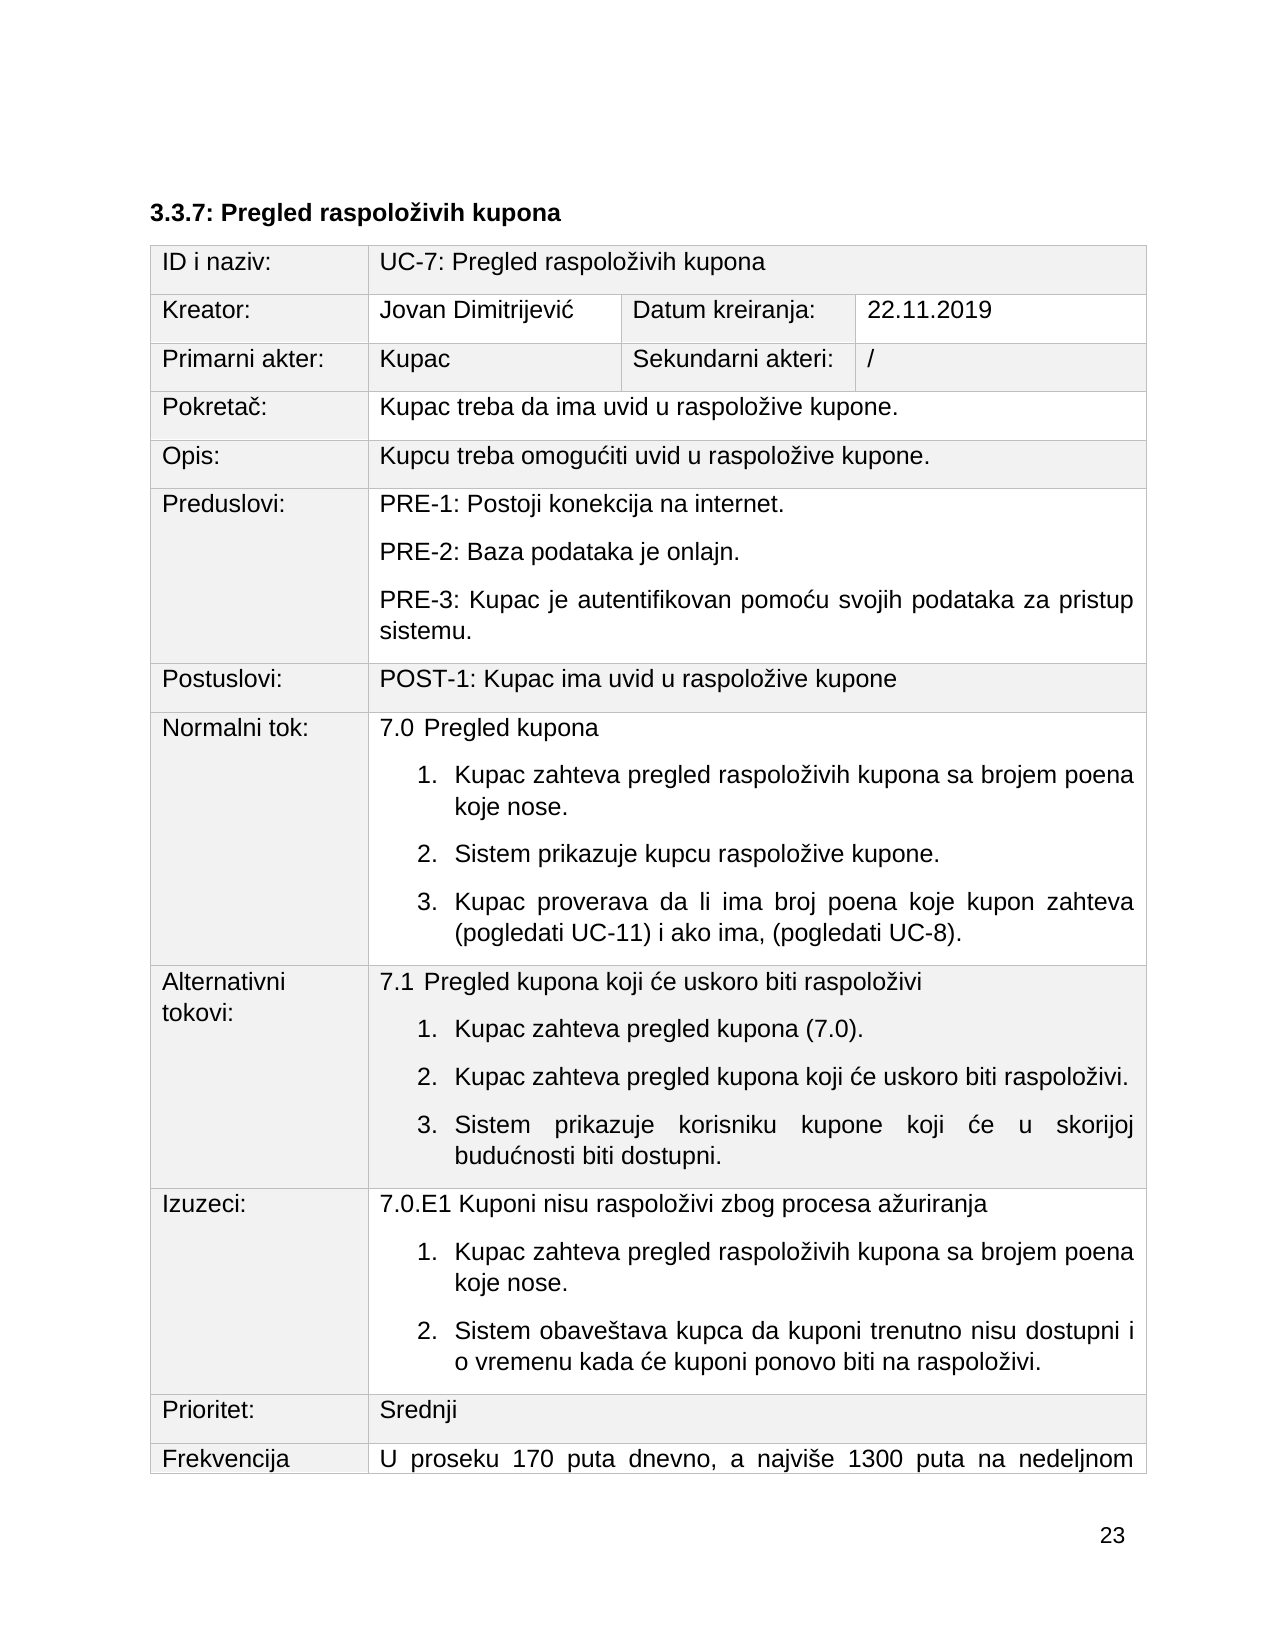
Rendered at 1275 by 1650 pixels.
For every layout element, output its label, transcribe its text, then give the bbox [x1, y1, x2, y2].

table_cell Kupac treba da ima uvid u raspoložive kupone. [369, 392, 1146, 439]
table_cell Kreator: [151, 295, 368, 342]
table_cell Kupcu treba omogućiti uvid u raspoložive kupone. [369, 441, 1146, 488]
table_cell Opis: [151, 441, 368, 488]
table_cell Primarni akter: [151, 344, 368, 391]
table_cell Izuzeci: [151, 1189, 368, 1394]
table_cell Datum kreiranja: [622, 295, 855, 342]
table_header UC-7: Pregled raspoloživih kupona [369, 246, 1146, 294]
table_cell POST-1: Kupac ima uvid u raspoložive kupone [369, 664, 1146, 712]
table_cell PRE-1: Postoji konekcija na internet. PRE-2: Baza podataka je onlajn. PRE-3: Kupac je autentifikovan pomoću svojih podataka za pristup sistemu. [369, 489, 1146, 663]
table_cell Sekundarni akteri: [622, 344, 855, 391]
table_cell Normalni tok: [151, 713, 368, 965]
table_cell Kupac [369, 344, 621, 391]
table_cell Pregled kupona koji će uskoro biti raspoloživi Kupac zahteva pregled kupona (7.0). Kupac zahteva pregled kupona koji će uskoro biti raspoloživi. Sistem prikazuje korisniku kupone koji će u skorijoj budućnosti biti dostupni. [369, 966, 1146, 1188]
table_cell Srednji [369, 1395, 1146, 1443]
text 3.3.7: Pregled raspoloživih kupona [150, 198, 1125, 226]
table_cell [369, 1444, 1146, 1472]
table_cell Pregled kupona Kupac zahteva pregled raspoloživih kupona sa brojem poena koje nose. Sistem prikazuje kupcu raspoložive kupone. Kupac proverava da li ima broj poena koje kupon zahteva (pogledati UC-11) i ako ima, (pogledati UC-8). [369, 713, 1146, 965]
table_header ID i naziv: [151, 246, 368, 294]
table_cell 7.0.E1 Kuponi nisu raspoloživi zbog procesa ažuriranja Kupac zahteva pregled raspoloživih kupona sa brojem poena koje nose. Sistem obaveštava kupca da kuponi trenutno nisu dostupni i o vremenu kada će kuponi ponovo biti na raspoloživi. [369, 1189, 1146, 1394]
table_cell Postuslovi: [151, 664, 368, 712]
table_cell Alternativni tokovi: [151, 966, 368, 1188]
table_cell / [856, 344, 1146, 391]
table_cell Pokretač: [151, 392, 368, 439]
table_cell Preduslovi: [151, 489, 368, 663]
table_cell 22.11.2019 [856, 295, 1146, 342]
table_cell Prioritet: [151, 1395, 368, 1443]
table_cell Jovan Dimitrijević [369, 295, 621, 342]
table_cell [151, 1444, 368, 1472]
